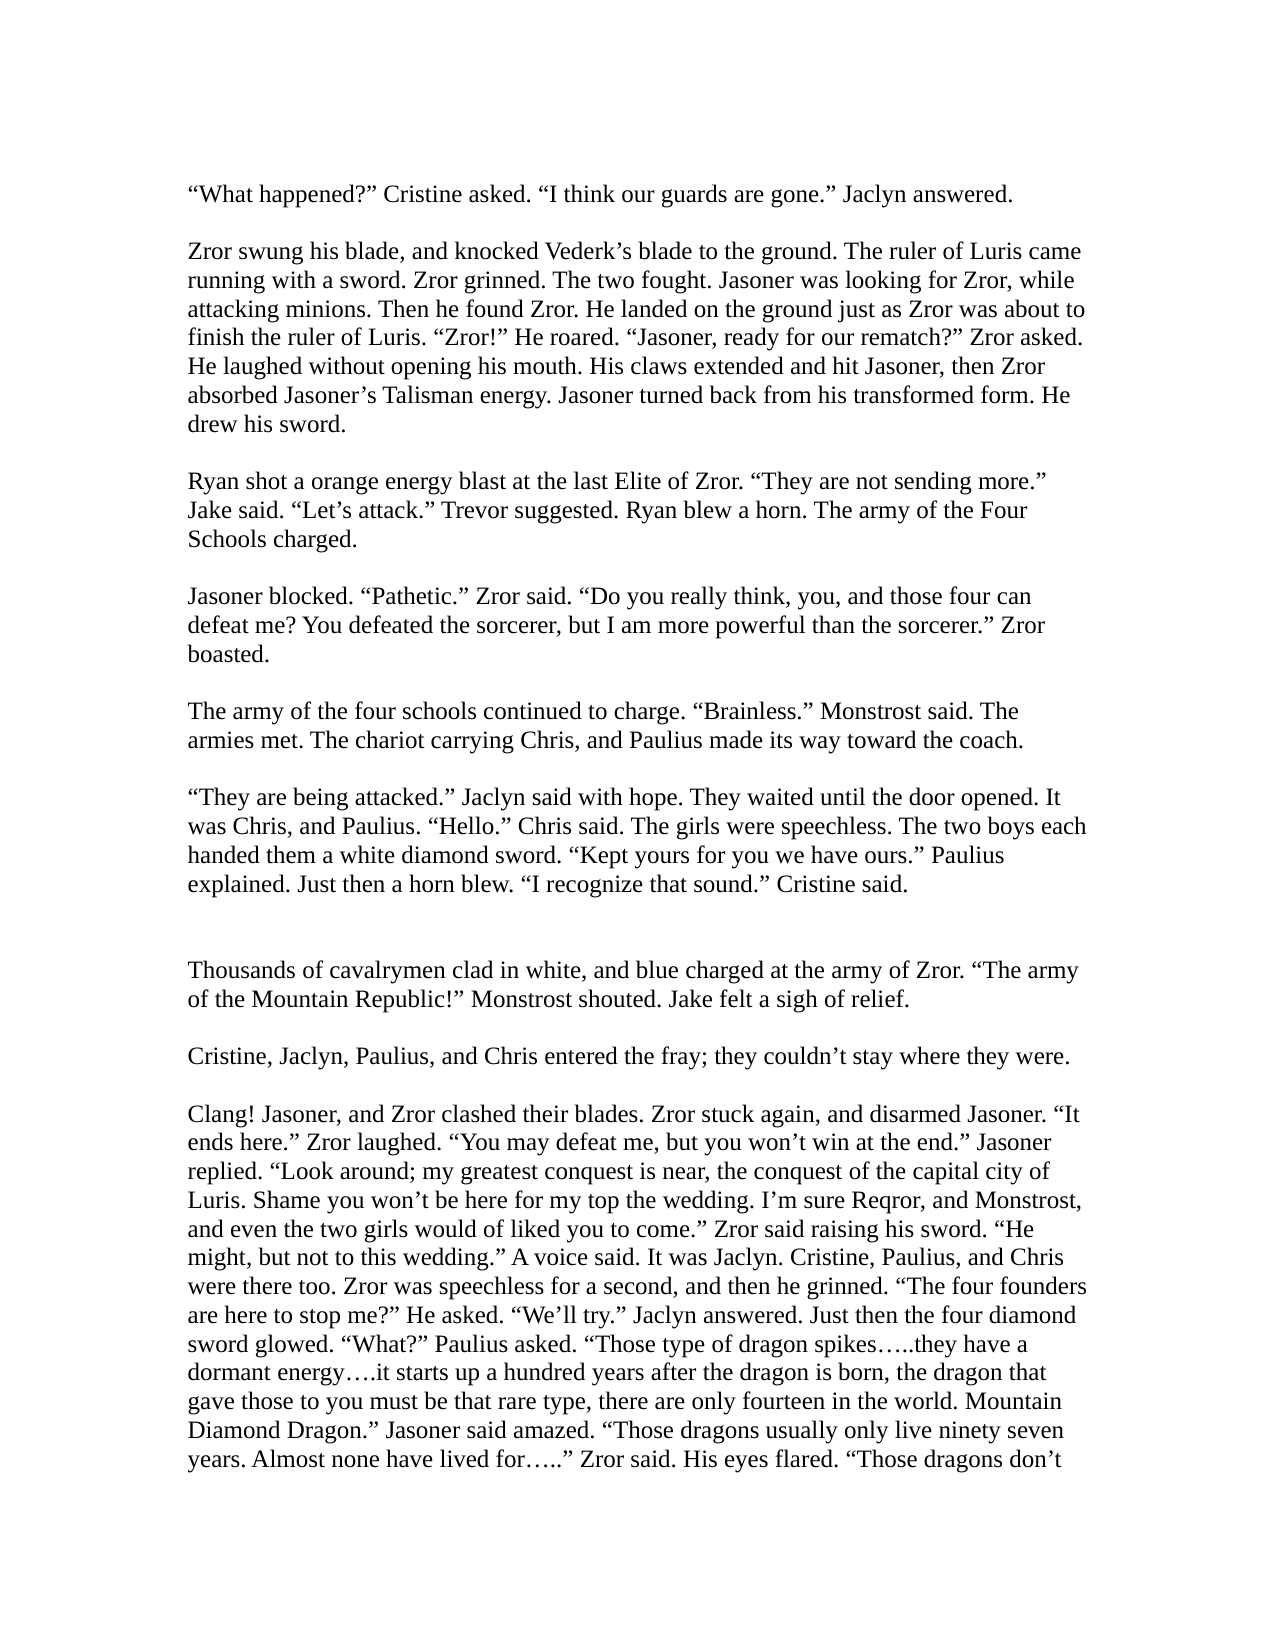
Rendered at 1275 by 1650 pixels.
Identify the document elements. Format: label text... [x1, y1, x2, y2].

text Thousands of cavalrymen clad in white, and blue charged at the army of Zror. “The army of the Mountain Republic!” Monstrost shouted. Jake felt a sigh of relief. [187, 955, 1087, 1012]
text Zror swung his blade, and knocked Vederk’s blade to the ground. The ruler of Luris came running with a sword. Zror grinned. The two fought. Jasoner was looking for Zror, while attacking minions. Then he found Zror. He landed on the ground just as Zror was about to finish the ruler of Luris. “Zror!” He roared. “Jasoner, ready for our rematch?” Zror asked. He laughed without opening his mouth. His claws extended and hit Jasoner, then Zror absorbed Jasoner’s Talisman energy. Jasoner turned back from his transformed form. He drew his sword. [187, 236, 1087, 437]
text Ryan shot a orange energy blast at the last Elite of Zror. “They are not sending more.” Jake said. “Let’s attack.” Trevor suggested. Ryan blew a horn. The army of the Four Schools charged. [187, 466, 1087, 552]
text “They are being attacked.” Jaclyn said with hope. They waited until the door opened. It was Chris, and Paulius. “Hello.” Chris said. The girls were speechless. The two boys each handed them a white diamond sword. “Kept yours for you we have ours.” Paulius explained. Just then a horn blew. “I recognize that sound.” Cristine said. [187, 782, 1087, 897]
text “What happened?” Cristine asked. “I think our guards are gone.” Jaclyn answered. [187, 179, 1087, 207]
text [187, 1099, 1087, 1472]
text Jasoner blocked. “Pathetic.” Zror said. “Do you really think, you, and those four can defeat me? You defeated the sorcerer, but I am more powerful than the sorcerer.” Zror boasted. [187, 581, 1087, 667]
text The army of the four schools continued to charge. “Brainless.” Monstrost said. The armies met. The chariot carrying Chris, and Paulius made its way toward the coach. [187, 696, 1087, 754]
text Cristine, Jaclyn, Paulius, and Chris entered the fray; they couldn’t stay where they were. [187, 1041, 1087, 1070]
